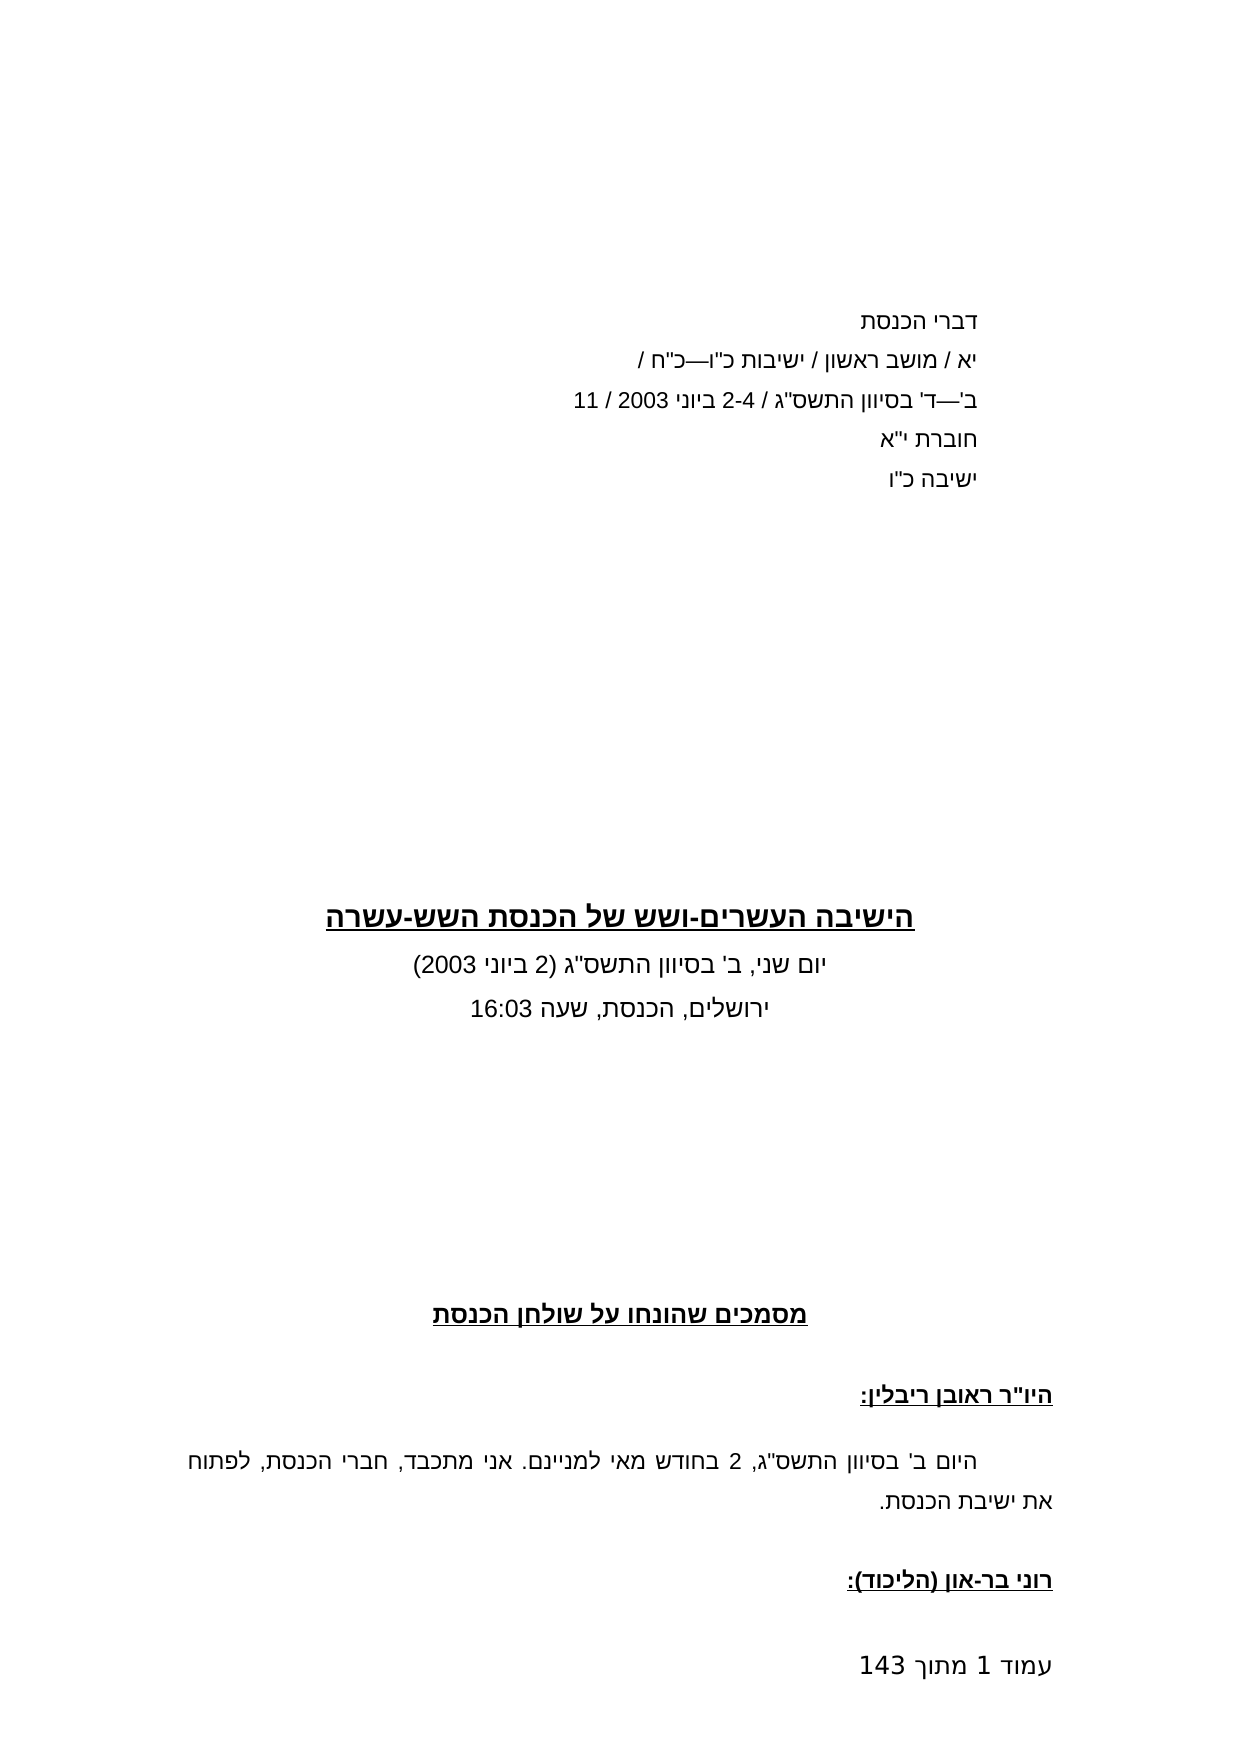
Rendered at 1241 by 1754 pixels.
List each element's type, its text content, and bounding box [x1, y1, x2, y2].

text ישיבה כ"ו [187, 466, 1053, 492]
text מסמכים שהונחו על שולחן הכנסת [187, 1300, 1053, 1329]
text יום שני, ב' בסיוון התשס"ג (2 ביוני 2003) [187, 950, 1053, 979]
text היו"ר ראובן ריבלין: [187, 1382, 1053, 1409]
text ב'—ד' בסיוון התשס"ג / 2-4 ביוני 2003 / 11 [187, 387, 1053, 413]
text היום ב' בסיוון התשס"ג, 2 בחודש מאי למניינם. אני מתכבד, חברי הכנסת, לפתוח את ישיבת הכנסת. [187, 1448, 1053, 1514]
text דברי הכנסת [187, 308, 1053, 334]
text רוני בר-און (הליכוד): [187, 1567, 1053, 1593]
text ירושלים, הכנסת, שעה 16:03 [187, 993, 1053, 1022]
text יא / מושב ראשון / ישיבות כ"ו—כ"ח / [187, 347, 1053, 374]
text הישיבה העשרים-ושש של הכנסת השש-עשרה [187, 900, 1053, 934]
text חוברת י"א [187, 426, 1053, 453]
